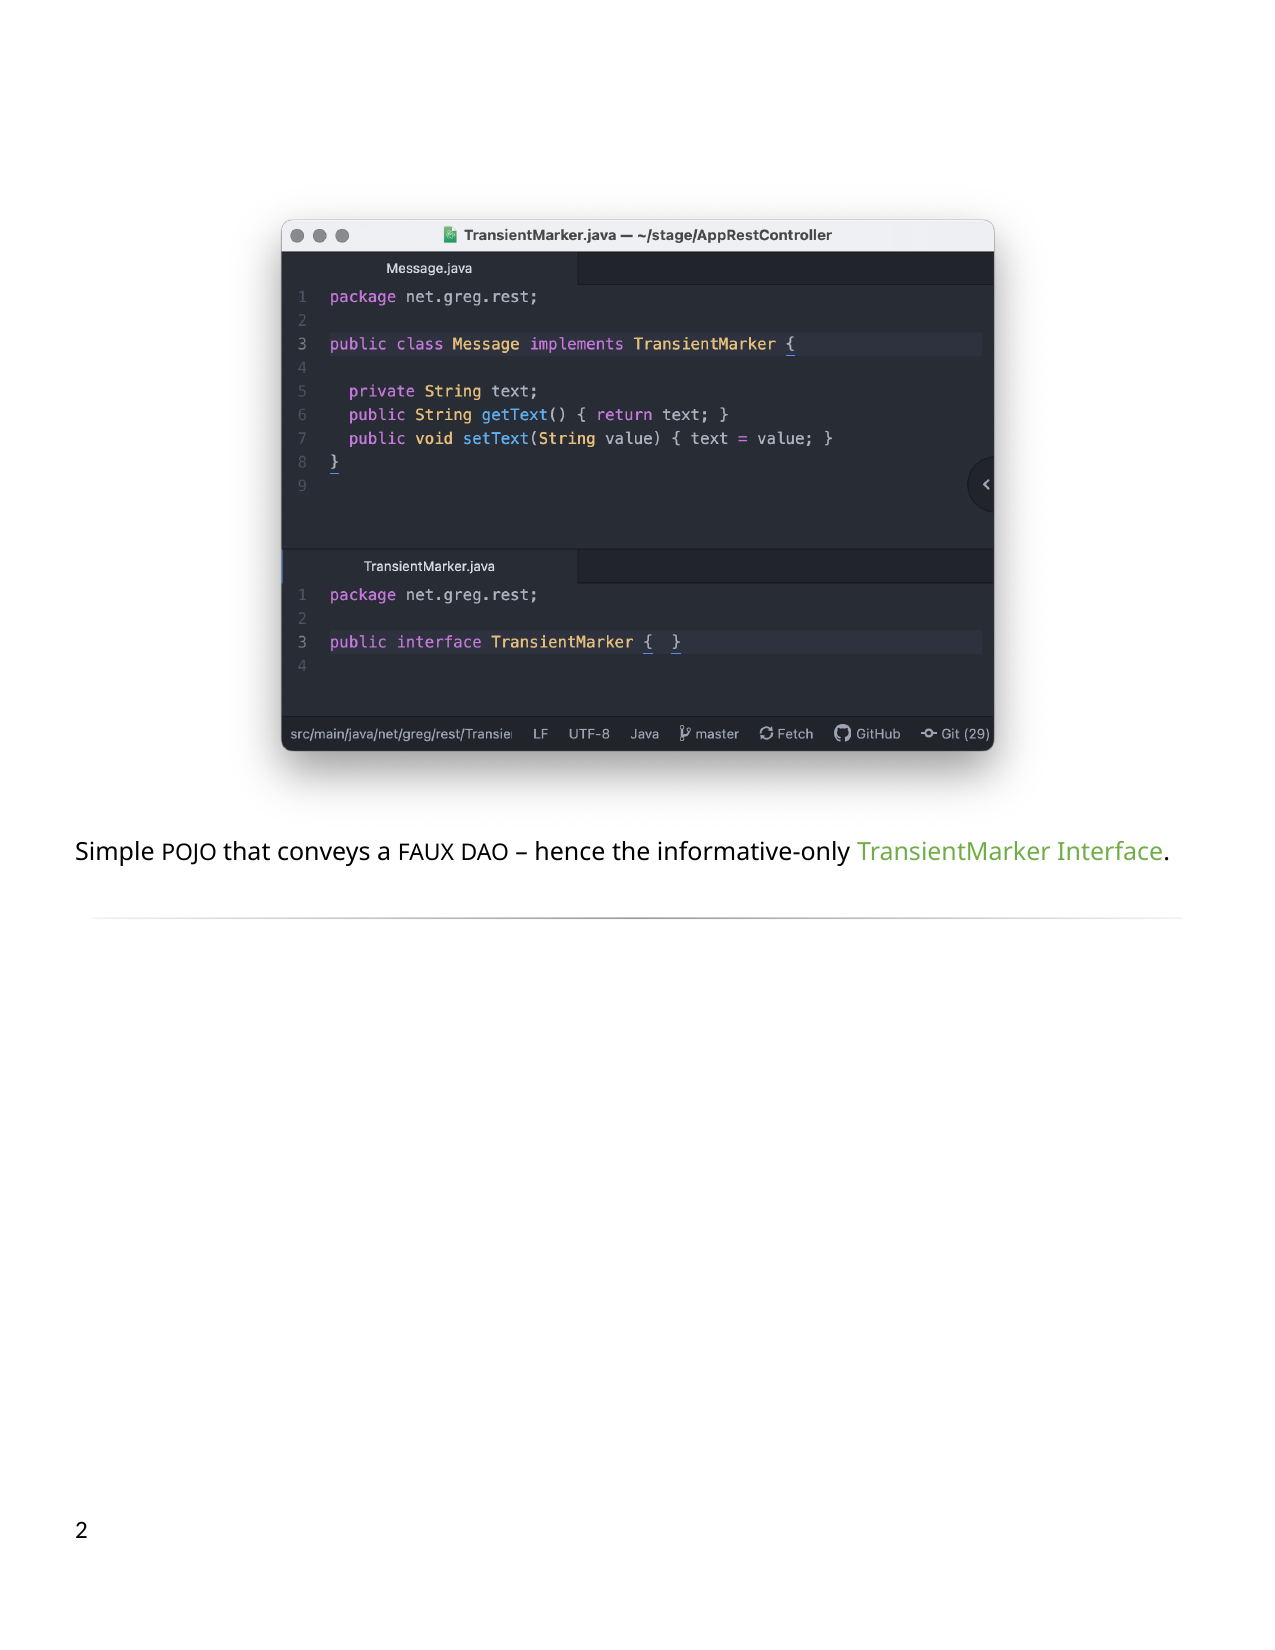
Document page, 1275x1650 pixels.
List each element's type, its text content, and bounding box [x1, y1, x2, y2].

text Simple POJO that conveys a FAUX DAO – hence the informative-only TransientMarker Interface. [75, 834, 1200, 868]
picture [218, 177, 1057, 834]
picture [75, 901, 1200, 933]
